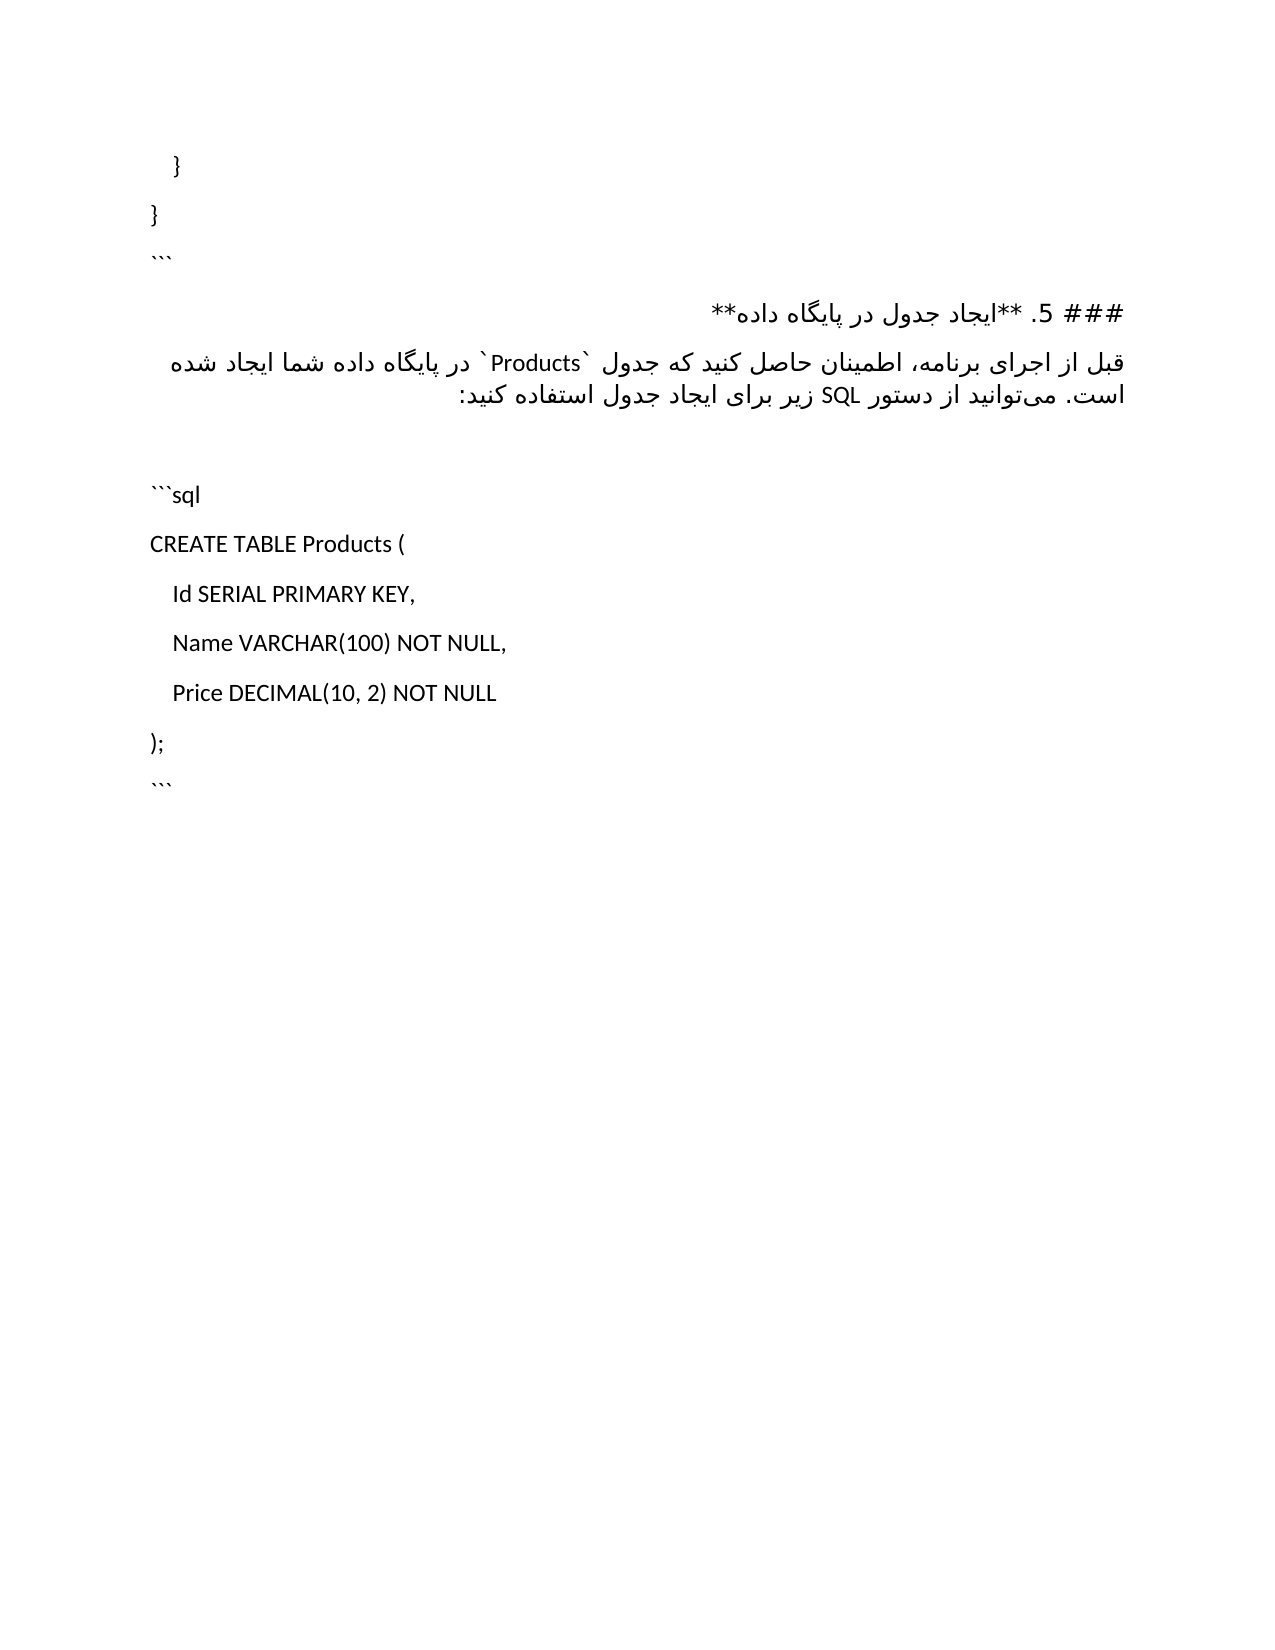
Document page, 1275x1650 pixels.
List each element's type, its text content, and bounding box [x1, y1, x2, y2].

text } [150, 199, 1125, 230]
text Id SERIAL PRIMARY KEY, [150, 578, 1125, 608]
text ### 5. **ایجاد جدول در پایگاه داده** [150, 299, 1125, 328]
text } [150, 150, 1125, 181]
text ``` [150, 249, 1125, 280]
text Price DECIMAL(10, 2) NOT NULL [150, 677, 1125, 708]
text ``` [150, 776, 1125, 807]
text قبل از اجرای برنامه، اطمینان حاصل کنید که جدول `Products` در پایگاه داده شما ایجاد شده است. می‌توانید از دستور SQL زیر برای ایجاد جدول استفاده کنید: [150, 347, 1125, 410]
text ); [150, 727, 1125, 757]
text ```sql [150, 479, 1125, 509]
text Name VARCHAR(100) NOT NULL, [150, 628, 1125, 658]
text CREATE TABLE Products ( [150, 528, 1125, 559]
